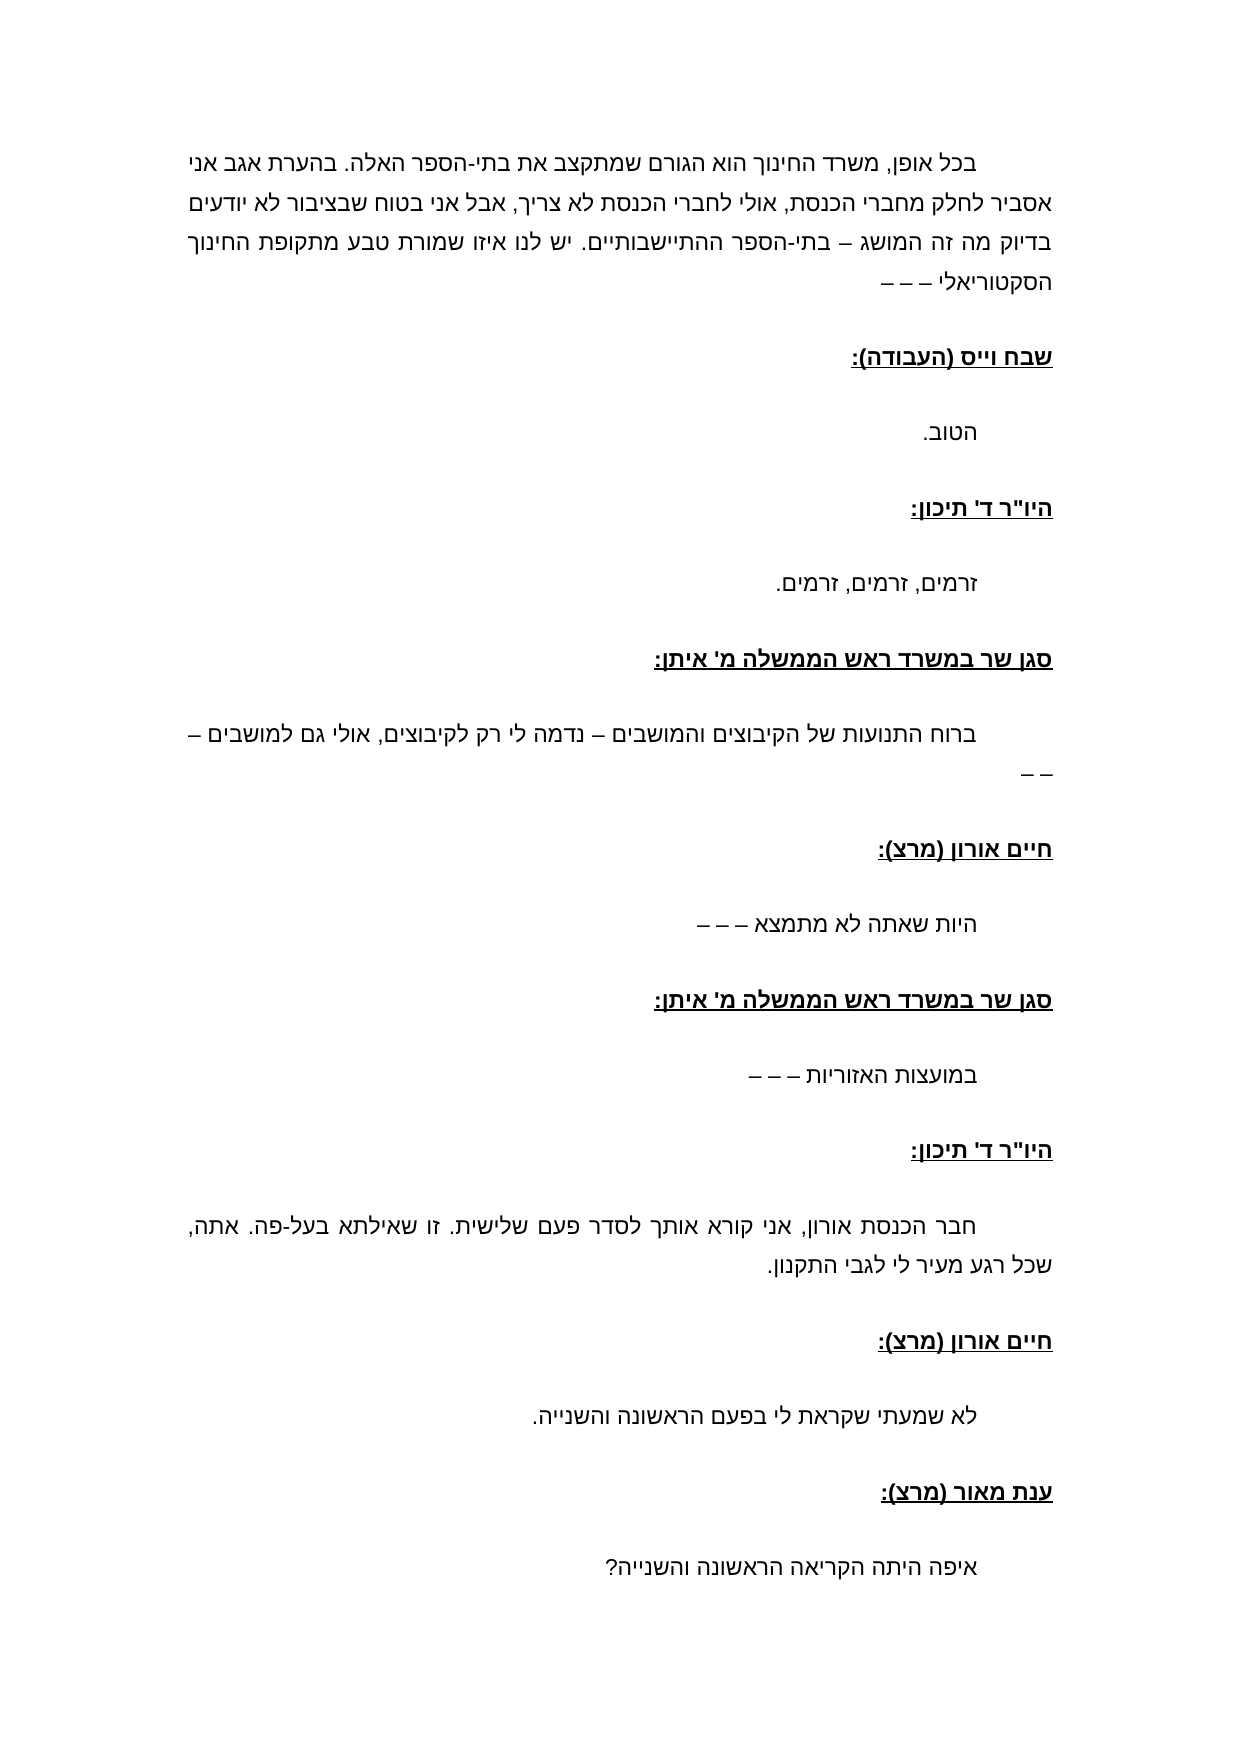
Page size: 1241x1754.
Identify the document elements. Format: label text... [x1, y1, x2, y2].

text בכל אופן, משרד החינוך הוא הגורם שמתקצב את בתי-הספר האלה. בהערת אגב אני אסביר לחלק מחברי הכנסת, אולי לחברי הכנסת לא צריך, אבל אני בטוח שבציבור לא יודעים בדיוק מה זה המושג – בתי-הספר ההתיישבותיים. יש לנו איזו שמורת טבע מתקופת החינוך הסקטוריאלי – – – [187, 150, 1053, 295]
text סגן שר במשרד ראש הממשלה מ' איתן: [187, 646, 1053, 672]
text סגן שר במשרד ראש הממשלה מ' איתן: [187, 987, 1053, 1013]
text היות שאתה לא מתמצא – – – [187, 911, 1053, 938]
text ענת מאור (מרצ): [187, 1479, 1053, 1505]
text לא שמעתי שקראת לי בפעם הראשונה והשנייה. [187, 1403, 1053, 1429]
text שבח וייס (העבודה): [187, 344, 1053, 370]
text הטוב. [187, 419, 1053, 446]
text חבר הכנסת אורון, אני קורא אותך לסדר פעם שלישית. זו שאילתא בעל-פה. אתה, שכל רגע מעיר לי לגבי התקנון. [187, 1213, 1053, 1279]
text זרמים, זרמים, זרמים. [187, 570, 1053, 596]
text איפה היתה הקריאה הראשונה והשנייה? [187, 1554, 1053, 1580]
text היו"ר ד' תיכון: [187, 1137, 1053, 1164]
text במועצות האזוריות – – – [187, 1062, 1053, 1088]
text ברוח התנועות של הקיבוצים והמושבים – נדמה לי רק לקיבוצים, אולי גם למושבים – – – [187, 721, 1053, 787]
text חיים אורון (מרצ): [187, 1328, 1053, 1354]
text היו"ר ד' תיכון: [187, 495, 1053, 521]
text חיים אורון (מרצ): [187, 836, 1053, 862]
